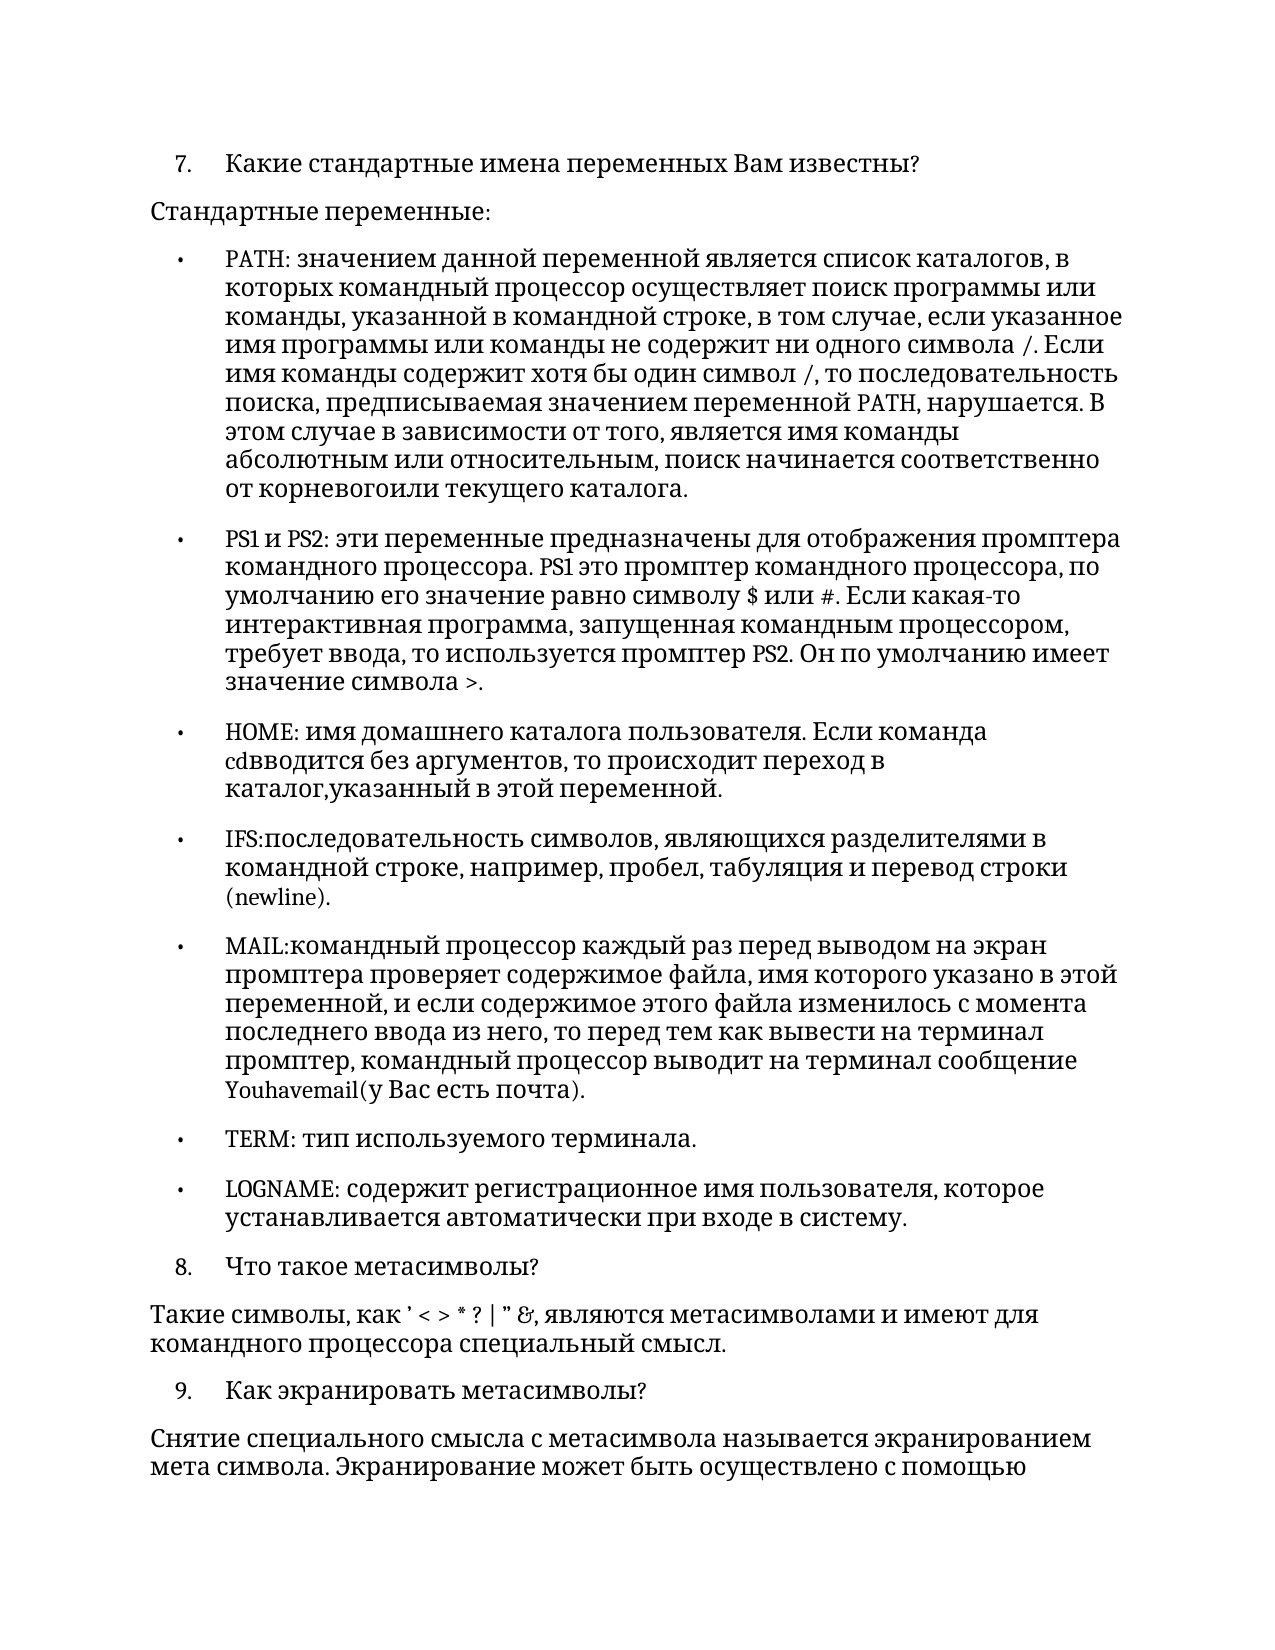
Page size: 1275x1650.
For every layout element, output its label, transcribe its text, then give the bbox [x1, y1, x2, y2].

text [150, 1424, 1125, 1482]
list Какие стандартные имена переменных Вам известны? [175, 150, 1125, 179]
list PS1 и PS2: эти переменные предназначены для отображения промптера командного процессора. PS1 это промптер командного процессора, по умолчанию его значение равно символу $ или #. Если какая-то интерактивная программа, запущенная командным процессором, требует ввода, то используется промптер PS2. Он по умолчанию имеет значение символа >. [175, 524, 1125, 697]
list Что такое метасимволы? [175, 1253, 1125, 1282]
text Стандартные переменные: [150, 197, 1125, 226]
list LOGNAME: содержит регистрационное имя пользователя, которое устанавливается автоматически при входе в систему. [175, 1175, 1125, 1232]
list PATH: значением данной переменной является список каталогов, в которых командный процессор осуществляет поиск программы или команды, указанной в командной строке, в том случае, если указанное имя программы или команды не содержит ни одного символа /. Если имя команды содержит хотя бы один символ /, то последовательность поиска, предписываемая значением переменной PATH, нарушается. В этом случае в зависимости от того, является имя команды абсолютным или относительным, поиск начинается соответственно от корневогоили текущего каталога. [175, 245, 1125, 504]
list MAIL:командный процессор каждый раз перед выводом на экран промптера проверяет содержимое файла, имя которого указано в этой переменной, и если содержимое этого файла изменилось с момента последнего ввода из него, то перед тем как вывести на терминал промптер, командный процессор выводит на терминал сообщение Youhavemail(у Вас есть почта). [175, 932, 1125, 1104]
list TERM: тип используемого терминала. [175, 1125, 1125, 1154]
text Такие символы, как ’ < > * ? | ” &, являются метасимволами и имеют для командного процессора специальный смысл. [150, 1301, 1125, 1358]
list Как экранировать метасимволы? [175, 1377, 1125, 1406]
list IFS:последовательность символов, являющихся разделителями в командной строке, например, пробел, табуляция и перевод строки (newline). [175, 825, 1125, 911]
list HOME: имя домашнего каталога пользователя. Если команда cdвводится без аргументов, то происходит переход в каталог,указанный в этой переменной. [175, 718, 1125, 804]
